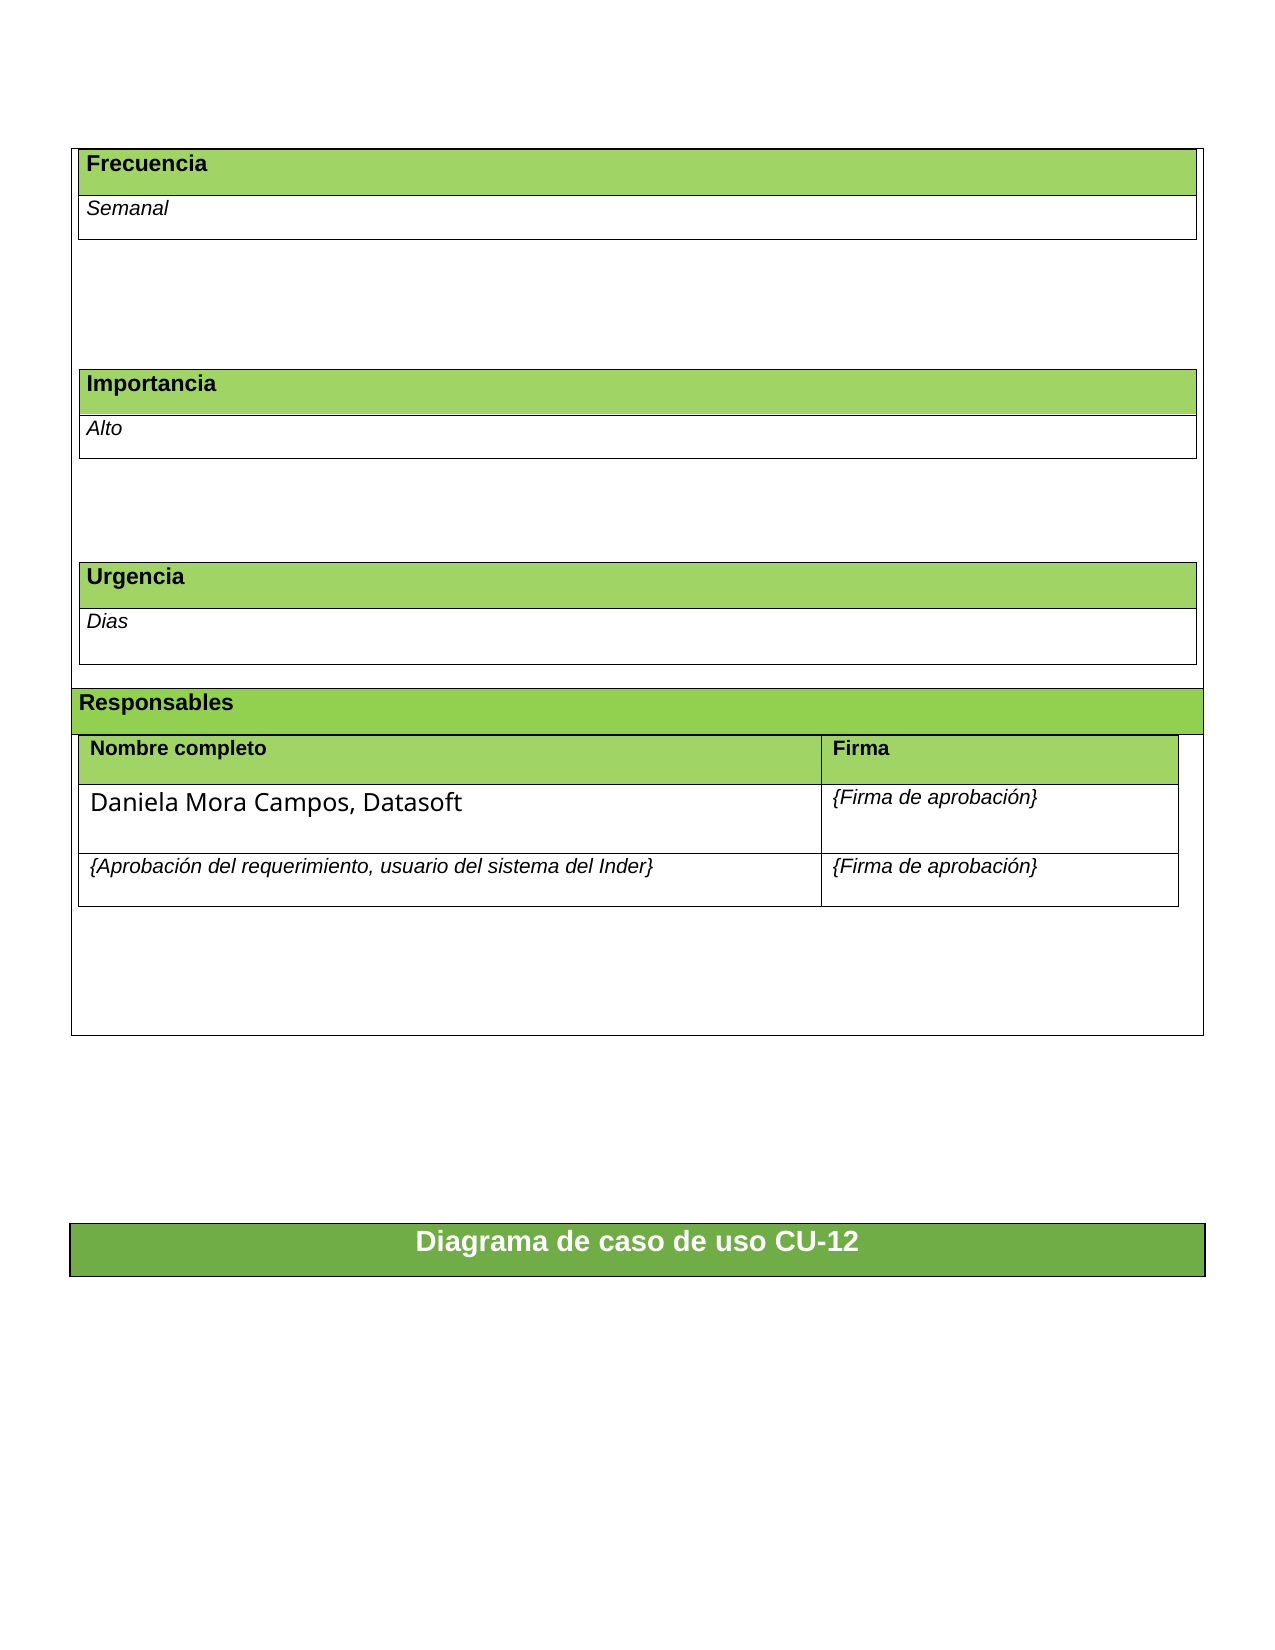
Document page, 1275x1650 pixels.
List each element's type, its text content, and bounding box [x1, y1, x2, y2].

table_cell Responsables [72, 689, 1203, 734]
table_cell [72, 149, 1203, 688]
table_header Diagrama de caso de uso CU-12 [71, 1224, 1204, 1276]
table_cell [72, 735, 1203, 1034]
